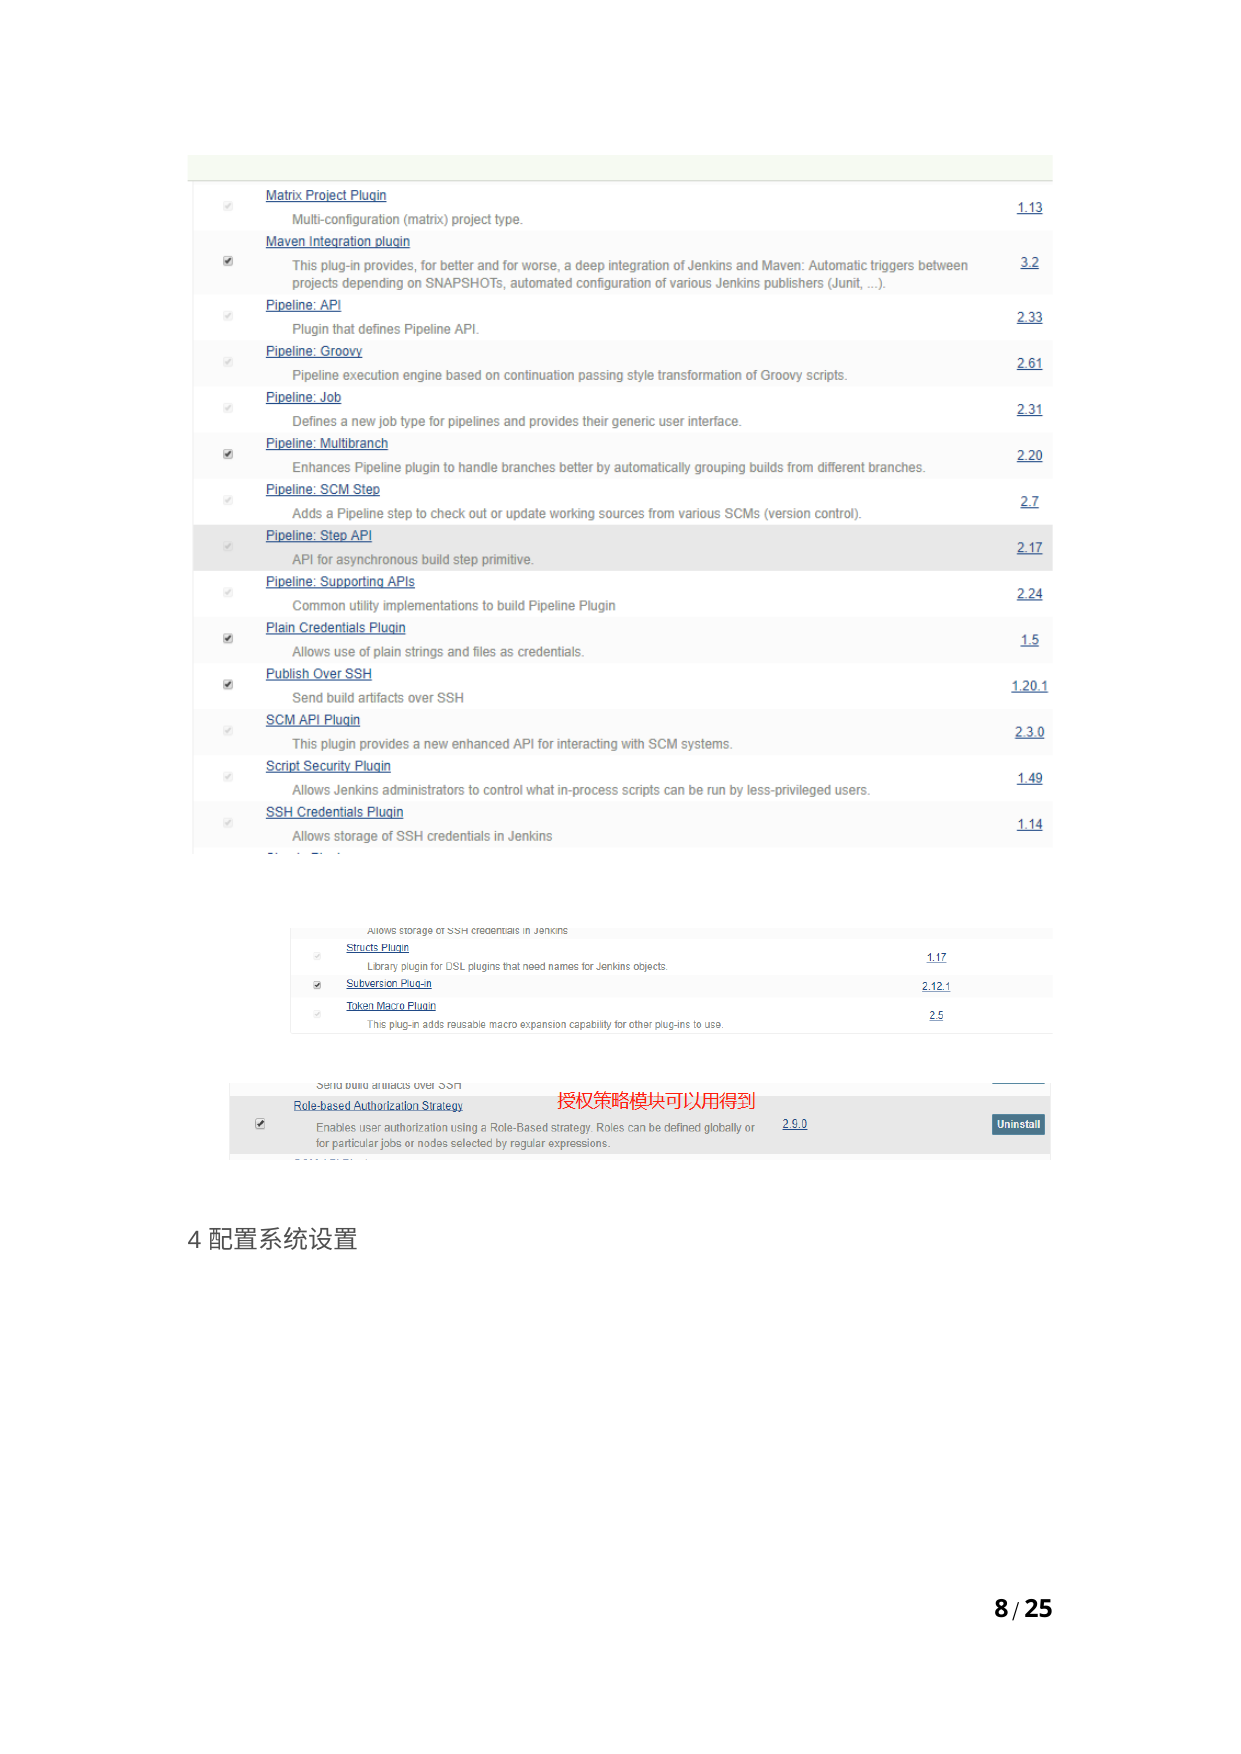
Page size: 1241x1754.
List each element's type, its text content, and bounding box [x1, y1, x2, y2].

picture [187, 928, 1053, 1056]
text 4 配置系统设置 [187, 1206, 1053, 1271]
picture [187, 1083, 1053, 1160]
picture [187, 155, 1053, 854]
